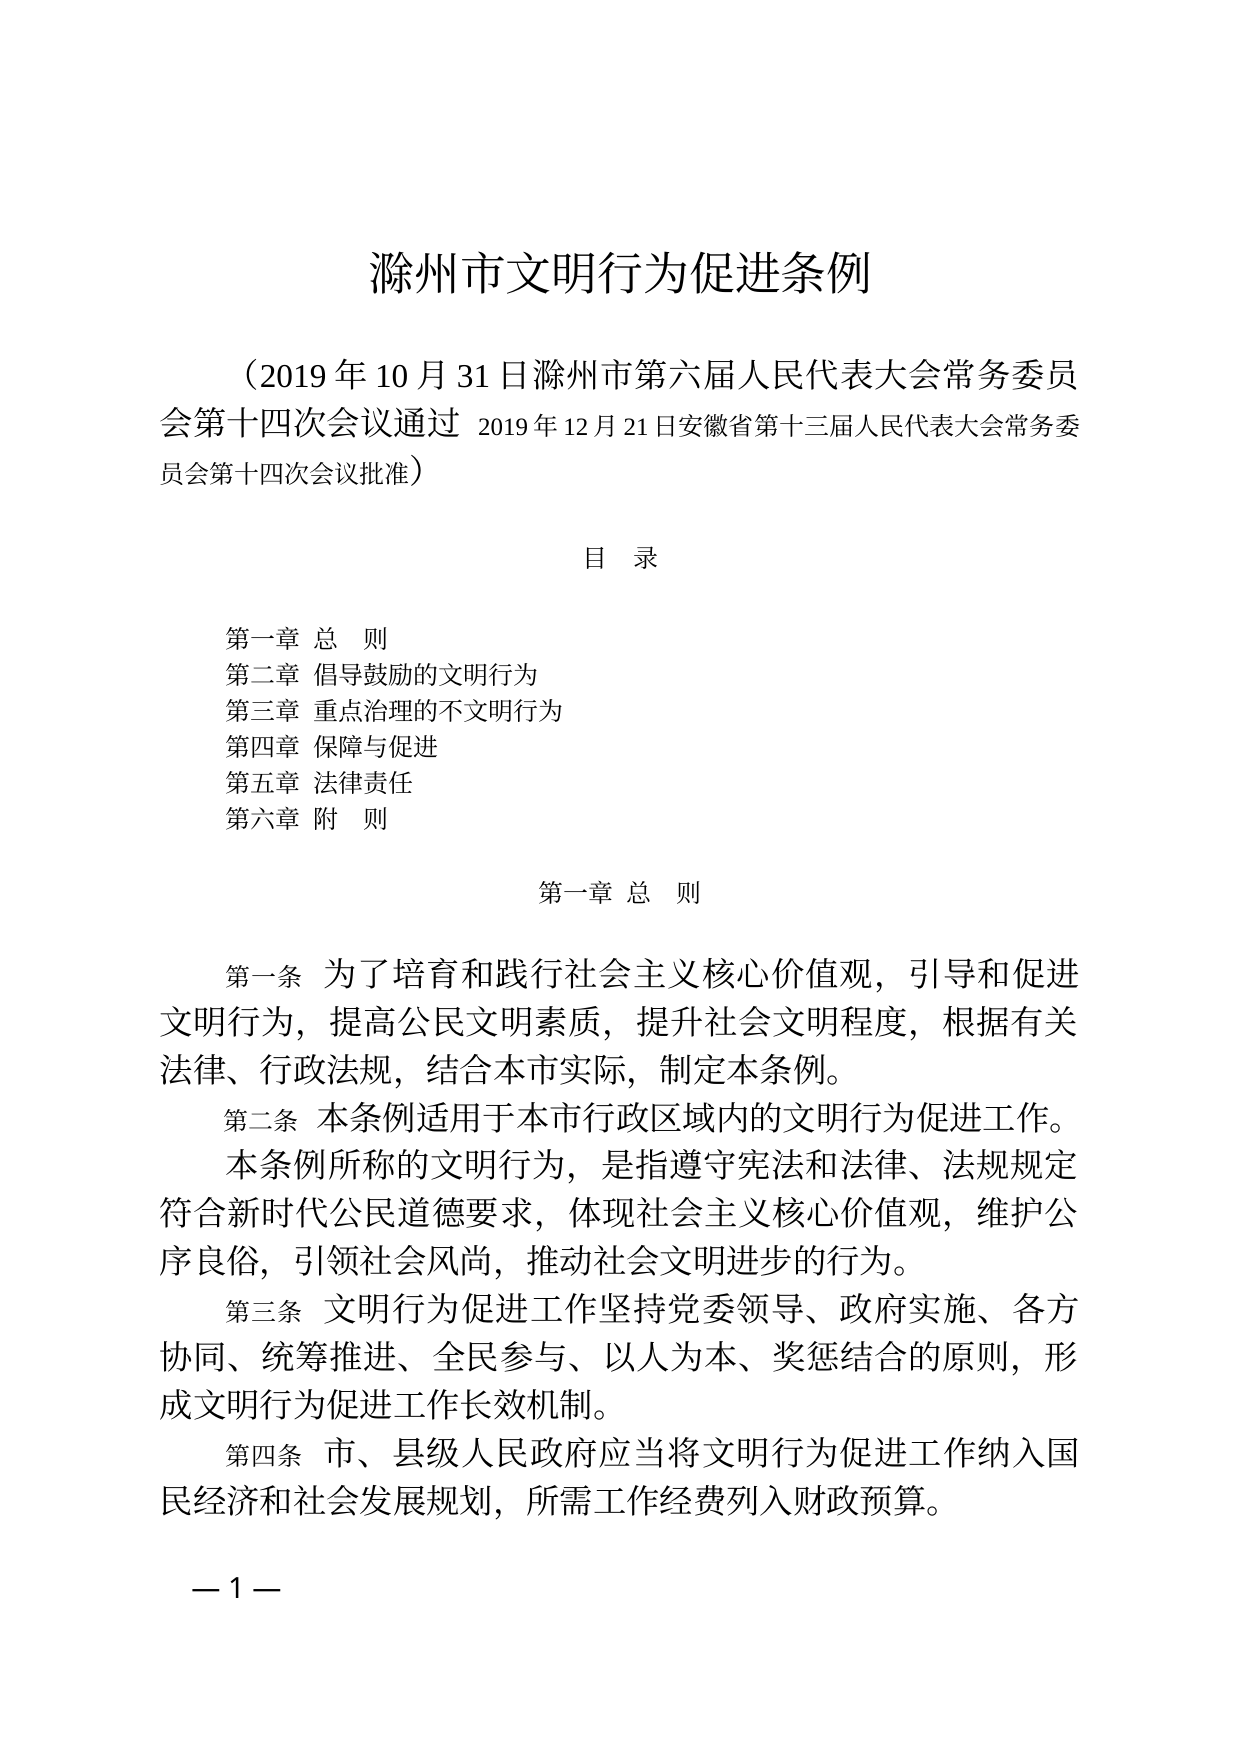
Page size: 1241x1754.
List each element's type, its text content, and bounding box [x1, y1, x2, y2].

text 本条例所称的文明行为，是指遵守宪法和法律、法规规定，符合新时代公民道德要求，体现社会主义核心价值观，维护公序良俗，引领社会风尚，推动社会文明进步的行为。 [159, 1139, 1081, 1283]
text 第一条 为了培育和践行社会主义核心价值观，引导和促进文明行为，提高公民文明素质，提升社会文明程度，根据有关法律、行政法规，结合本市实际，制定本条例。 [159, 948, 1081, 1092]
text 第一章 总 则 [159, 620, 1081, 656]
text 第六章 附 则 [159, 799, 1081, 835]
text 第三章 重点治理的不文明行为 [159, 692, 1081, 727]
text 第五章 法律责任 [159, 763, 1081, 799]
text 目 录 [159, 538, 1081, 574]
text 滁州市文明行为促进条例 [159, 239, 1081, 304]
text 第二条 本条例适用于本市行政区域内的文明行为促进工作。 [159, 1092, 1081, 1139]
text 第四章 保障与促进 [159, 727, 1081, 763]
text 第一章 总 则 [159, 874, 1081, 909]
text 第二章 倡导鼓励的文明行为 [159, 656, 1081, 692]
text 第四条 市、县级人民政府应当将文明行为促进工作纳入国民经济和社会发展规划，所需工作经费列入财政预算。 [159, 1427, 1081, 1523]
text （2019年10月31日滁州市第六届人民代表大会常务委员会第十四次会议通过 2019年12月21日安徽省第十三届人民代表大会常务委员会第十四次会议批准） [159, 349, 1081, 493]
text 第三条 文明行为促进工作坚持党委领导、政府实施、各方协同、统筹推进、全民参与、以人为本、奖惩结合的原则，形成文明行为促进工作长效机制。 [159, 1283, 1081, 1427]
